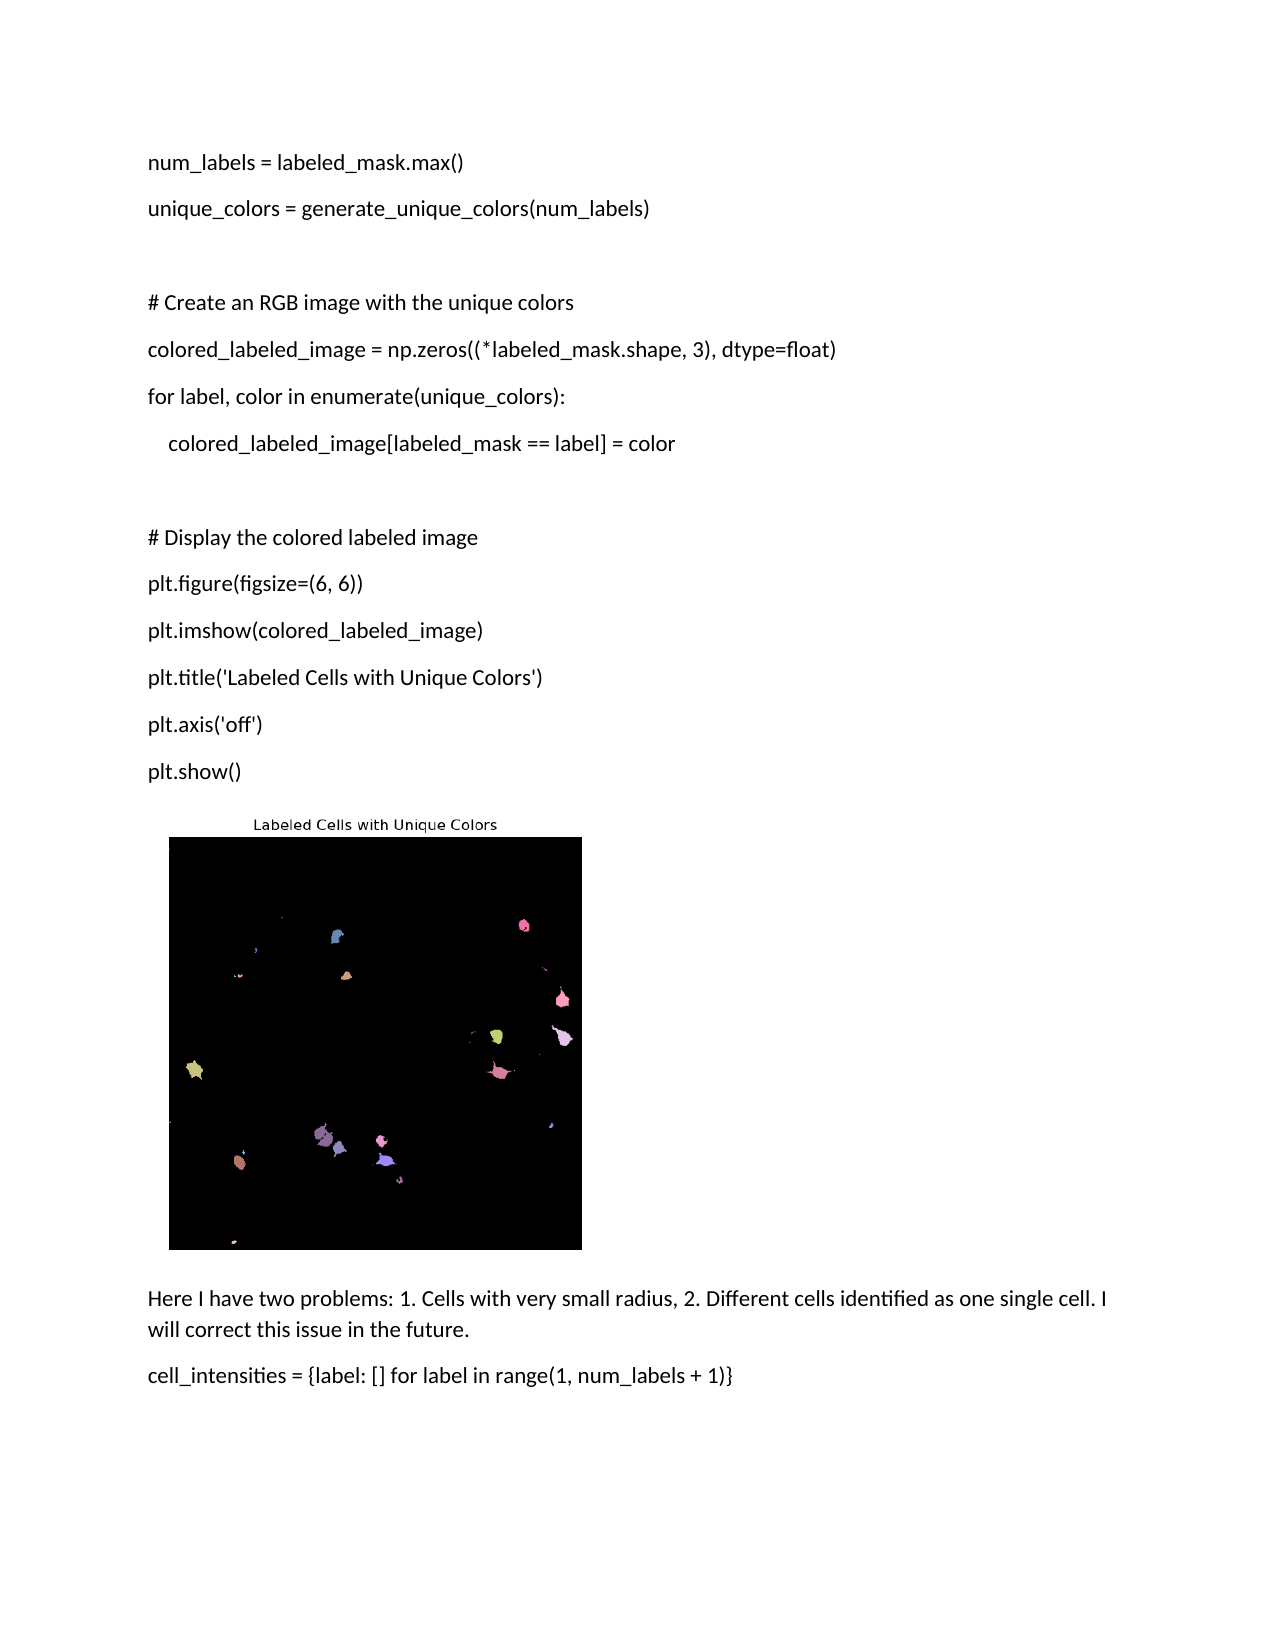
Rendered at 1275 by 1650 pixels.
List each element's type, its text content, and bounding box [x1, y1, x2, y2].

text # Create an RGB image with the unique colors [148, 288, 1127, 316]
text colored_labeled_image[labeled_mask == label] = color [148, 429, 1127, 457]
text Here I have two problems: 1. Cells with very small radius, 2. Different cells identified as one single cell. I will correct this issue in the future. [148, 1284, 1127, 1343]
text plt.axis('off') [148, 710, 1127, 738]
text colored_labeled_image = np.zeros((*labeled_mask.shape, 3), dtype=float) [148, 335, 1127, 363]
text plt.imshow(colored_labeled_image) [148, 616, 1127, 644]
text # Display the colored labeled image [148, 523, 1127, 551]
text plt.show() [148, 757, 1127, 785]
text unique_colors = generate_unique_colors(num_labels) [148, 194, 1127, 222]
text for label, color in enumerate(unique_colors): [148, 382, 1127, 410]
text plt.figure(figsize=(6, 6)) [148, 569, 1127, 597]
picture [147, 803, 603, 1266]
text cell_intensities = {label: [] for label in range(1, num_labels + 1)} [148, 1362, 1127, 1389]
text plt.title('Labeled Cells with Unique Colors') [148, 663, 1127, 691]
text num_labels = labeled_mask.max() [148, 148, 1127, 176]
